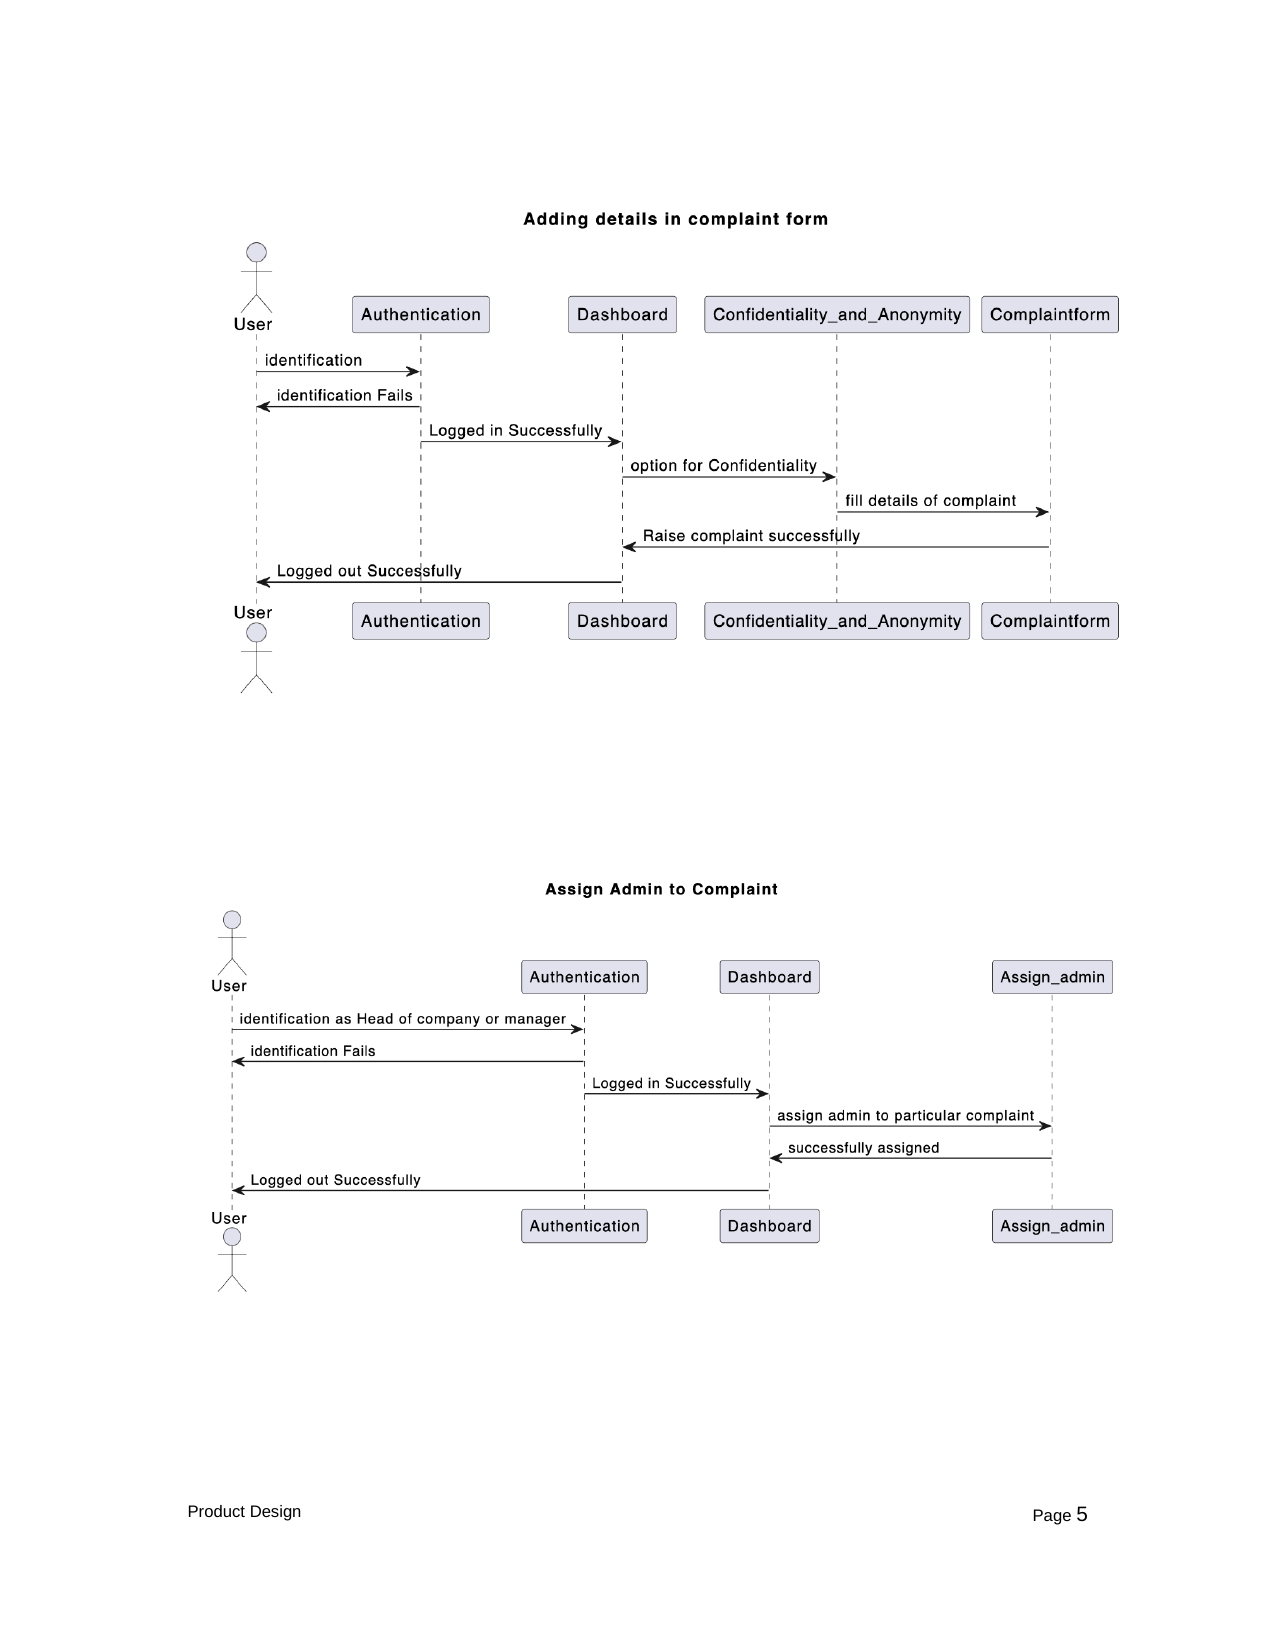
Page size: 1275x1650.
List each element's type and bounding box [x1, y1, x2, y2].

picture [187, 813, 1142, 1344]
picture [187, 150, 1185, 742]
